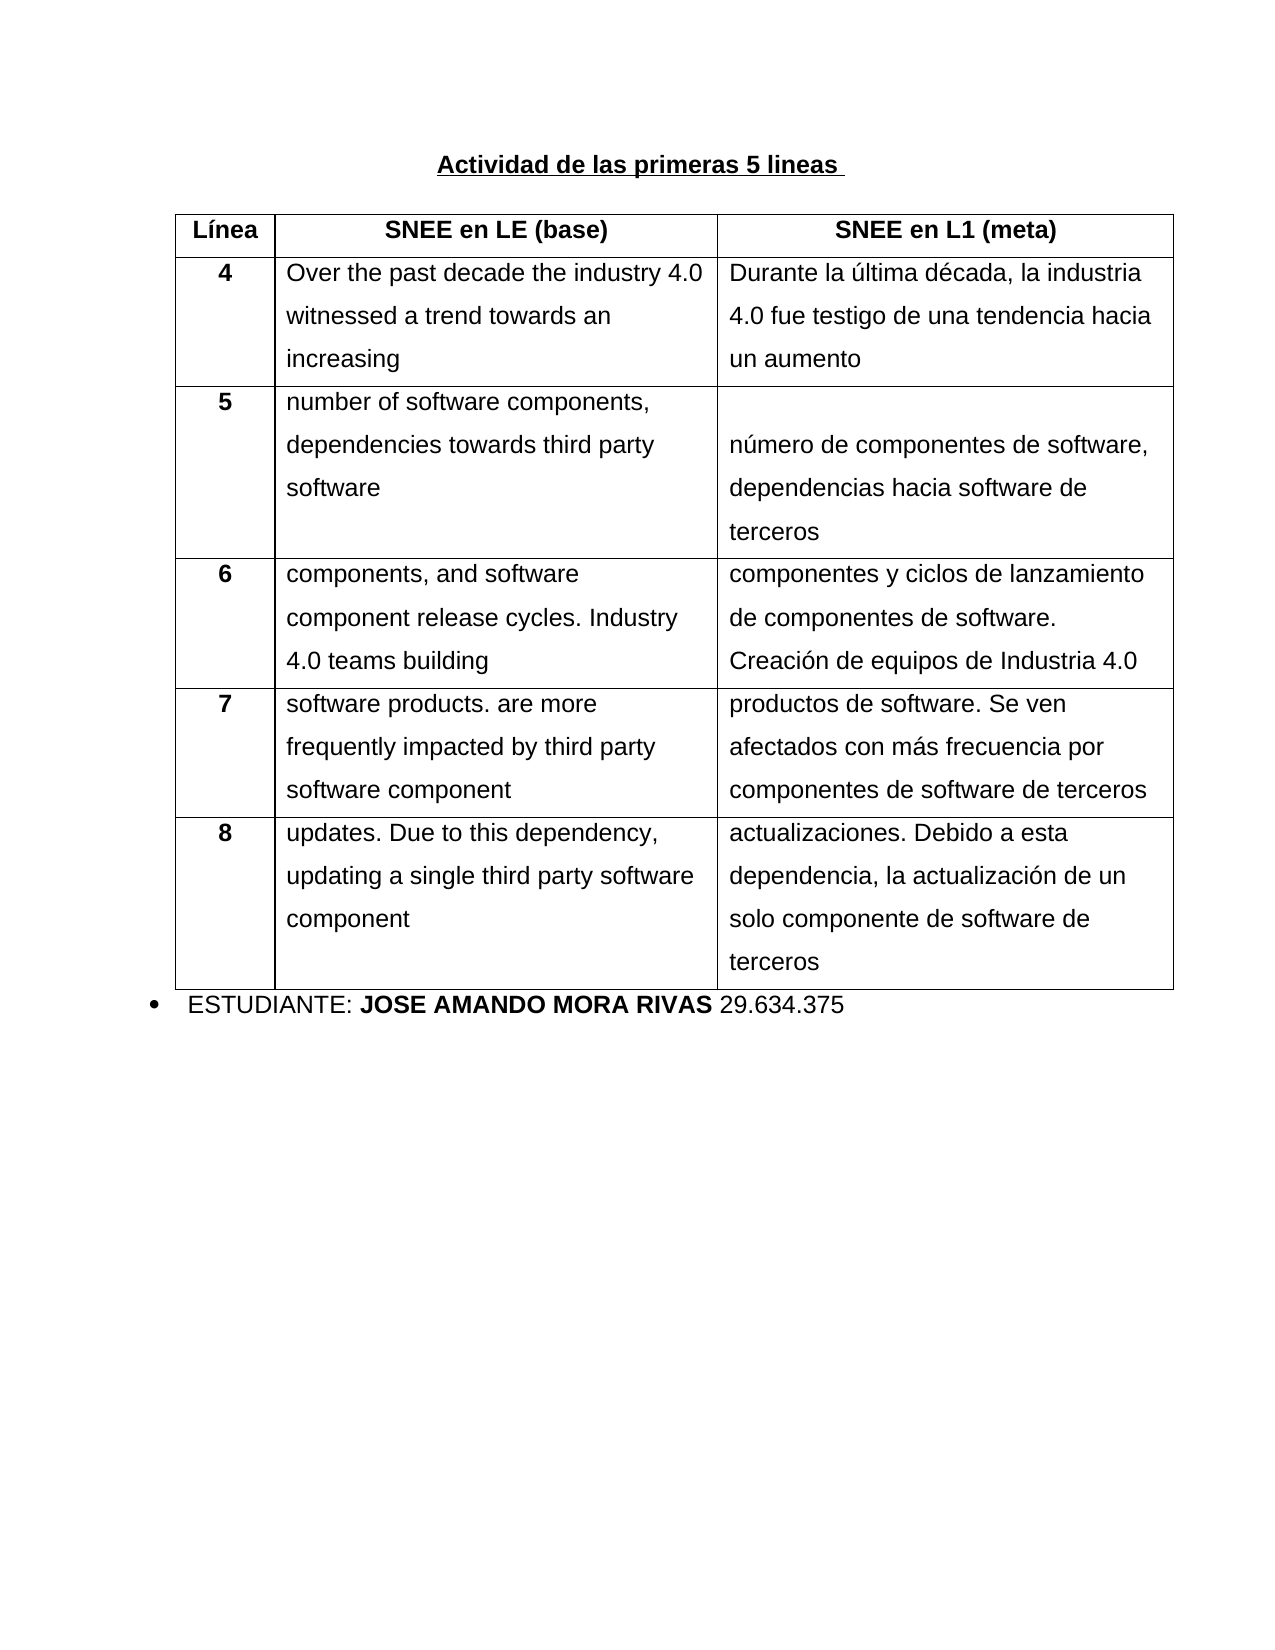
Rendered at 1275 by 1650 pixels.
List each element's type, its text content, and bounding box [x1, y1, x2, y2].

table_cell productos de software. Se ven afectados con más frecuencia por componentes de software de terceros [718, 689, 1173, 817]
table_cell number of software components, dependencies towards third party software [276, 387, 717, 558]
list ESTUDIANTE: JOSE AMANDO MORA RIVAS 29.634.375 [150, 990, 1162, 1019]
text Actividad de las primeras 5 lineas [112, 150, 1162, 179]
table_cell 6 [176, 559, 274, 687]
table_cell actualizaciones. Debido a esta dependencia, la actualización de un solo componente de software de terceros [718, 818, 1173, 989]
table_header Línea [176, 215, 274, 257]
table_cell 7 [176, 689, 274, 817]
table_cell Over the past decade the industry 4.0 witnessed a trend towards an increasing [276, 258, 717, 386]
table_cell updates. Due to this dependency, updating a single third party software component [276, 818, 717, 989]
table_cell componentes y ciclos de lanzamiento de componentes de software. Creación de equipos de Industria 4.0 [718, 559, 1173, 687]
table_header SNEE en LE (base) [276, 215, 717, 257]
table_cell 4 [176, 258, 274, 386]
table_cell software products. are more frequently impacted by third party software component [276, 689, 717, 817]
table_cell components, and software component release cycles. Industry 4.0 teams building [276, 559, 717, 687]
table_cell 8 [176, 818, 274, 989]
table_cell Durante la última década, la industria 4.0 fue testigo de una tendencia hacia un aumento [718, 258, 1173, 386]
table_header SNEE en L1 (meta) [718, 215, 1173, 257]
table_cell 5 [176, 387, 274, 558]
table_cell número de componentes de software, dependencias hacia software de terceros [718, 387, 1173, 558]
